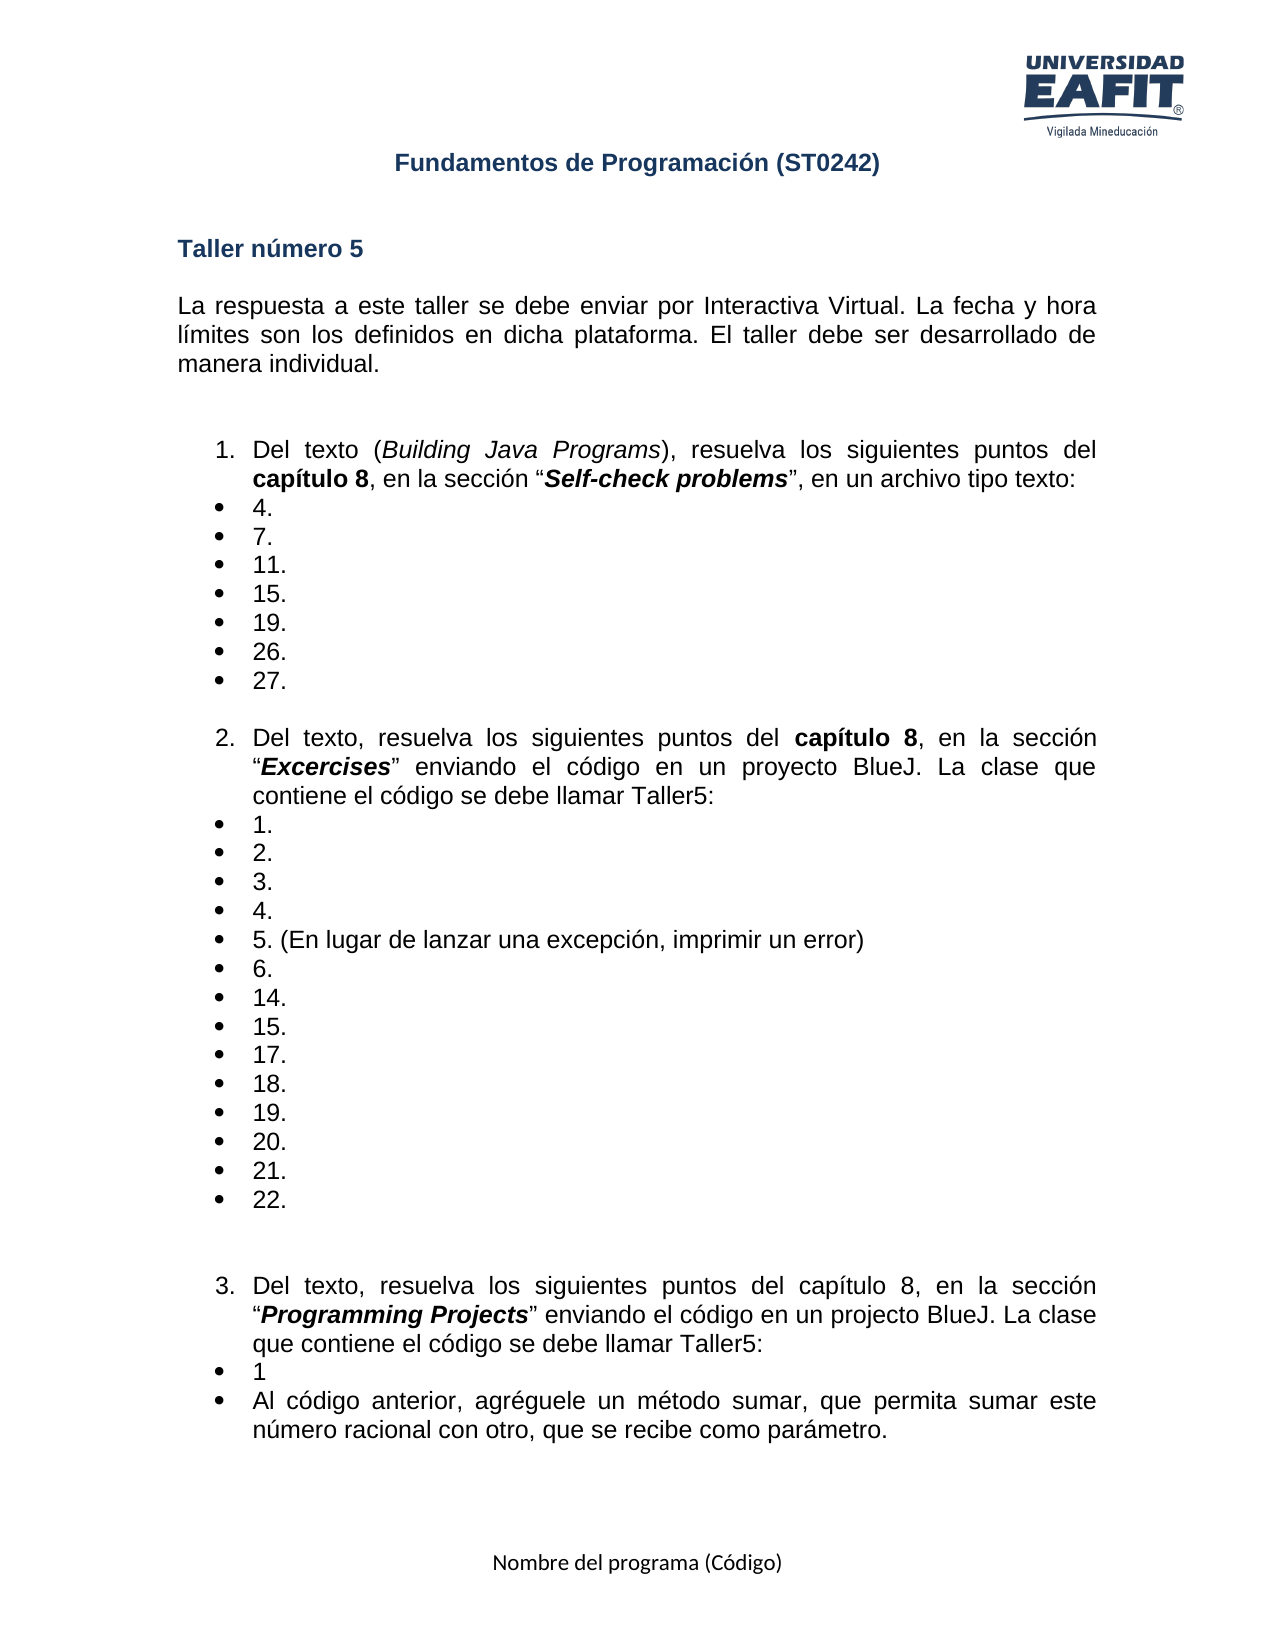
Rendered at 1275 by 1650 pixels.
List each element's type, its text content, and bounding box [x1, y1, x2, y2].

list 18. [215, 1069, 1098, 1098]
list Del texto (Building Java Programs), resuelva los siguientes puntos del capítulo 8, en la sección “Self-check problems”, en un archivo tipo texto: [215, 435, 1098, 493]
list 19. [215, 1098, 1098, 1127]
list 7. [215, 521, 1098, 550]
text Fundamentos de Programación (ST0242) [177, 148, 1098, 176]
list 19. [215, 608, 1098, 637]
list 6. [215, 954, 1098, 983]
list Al código anterior, agréguele un método sumar, que permita sumar este número racional con otro, que se recibe como parámetro. [215, 1386, 1098, 1444]
list 15. [215, 1012, 1098, 1040]
list 5. (En lugar de lanzar una excepción, imprimir un error) [215, 925, 1098, 954]
list 17. [215, 1040, 1098, 1069]
list 1 [215, 1357, 1098, 1386]
list Del texto, resuelva los siguientes puntos del capítulo 8, en la sección “Programming Projects” enviando el código en un projecto BlueJ. La clase que contiene el código se debe llamar Taller5: [215, 1271, 1098, 1357]
picture [1021, 53, 1184, 138]
list 22. [215, 1185, 1098, 1213]
list 14. [215, 983, 1098, 1012]
list 11. [215, 550, 1098, 579]
list 4. [215, 896, 1098, 925]
list 2. [215, 838, 1098, 867]
list 1. [215, 809, 1098, 838]
list Del texto, resuelva los siguientes puntos del capítulo 8, en la sección “Excercises” enviando el código en un proyecto BlueJ. La clase que contiene el código se debe llamar Taller5: [215, 723, 1098, 809]
list 15. [215, 579, 1098, 608]
list 21. [215, 1156, 1098, 1185]
list 4. [215, 493, 1098, 521]
list 20. [215, 1127, 1098, 1156]
text La respuesta a este taller se debe enviar por Interactiva Virtual. La fecha y hora límites son los definidos en dicha plataforma. El taller debe ser desarrollado de manera individual. [177, 291, 1098, 378]
list 26. [215, 637, 1098, 666]
text Taller número 5 [177, 234, 1098, 263]
list 3. [215, 867, 1098, 896]
list 27. [215, 666, 1098, 694]
